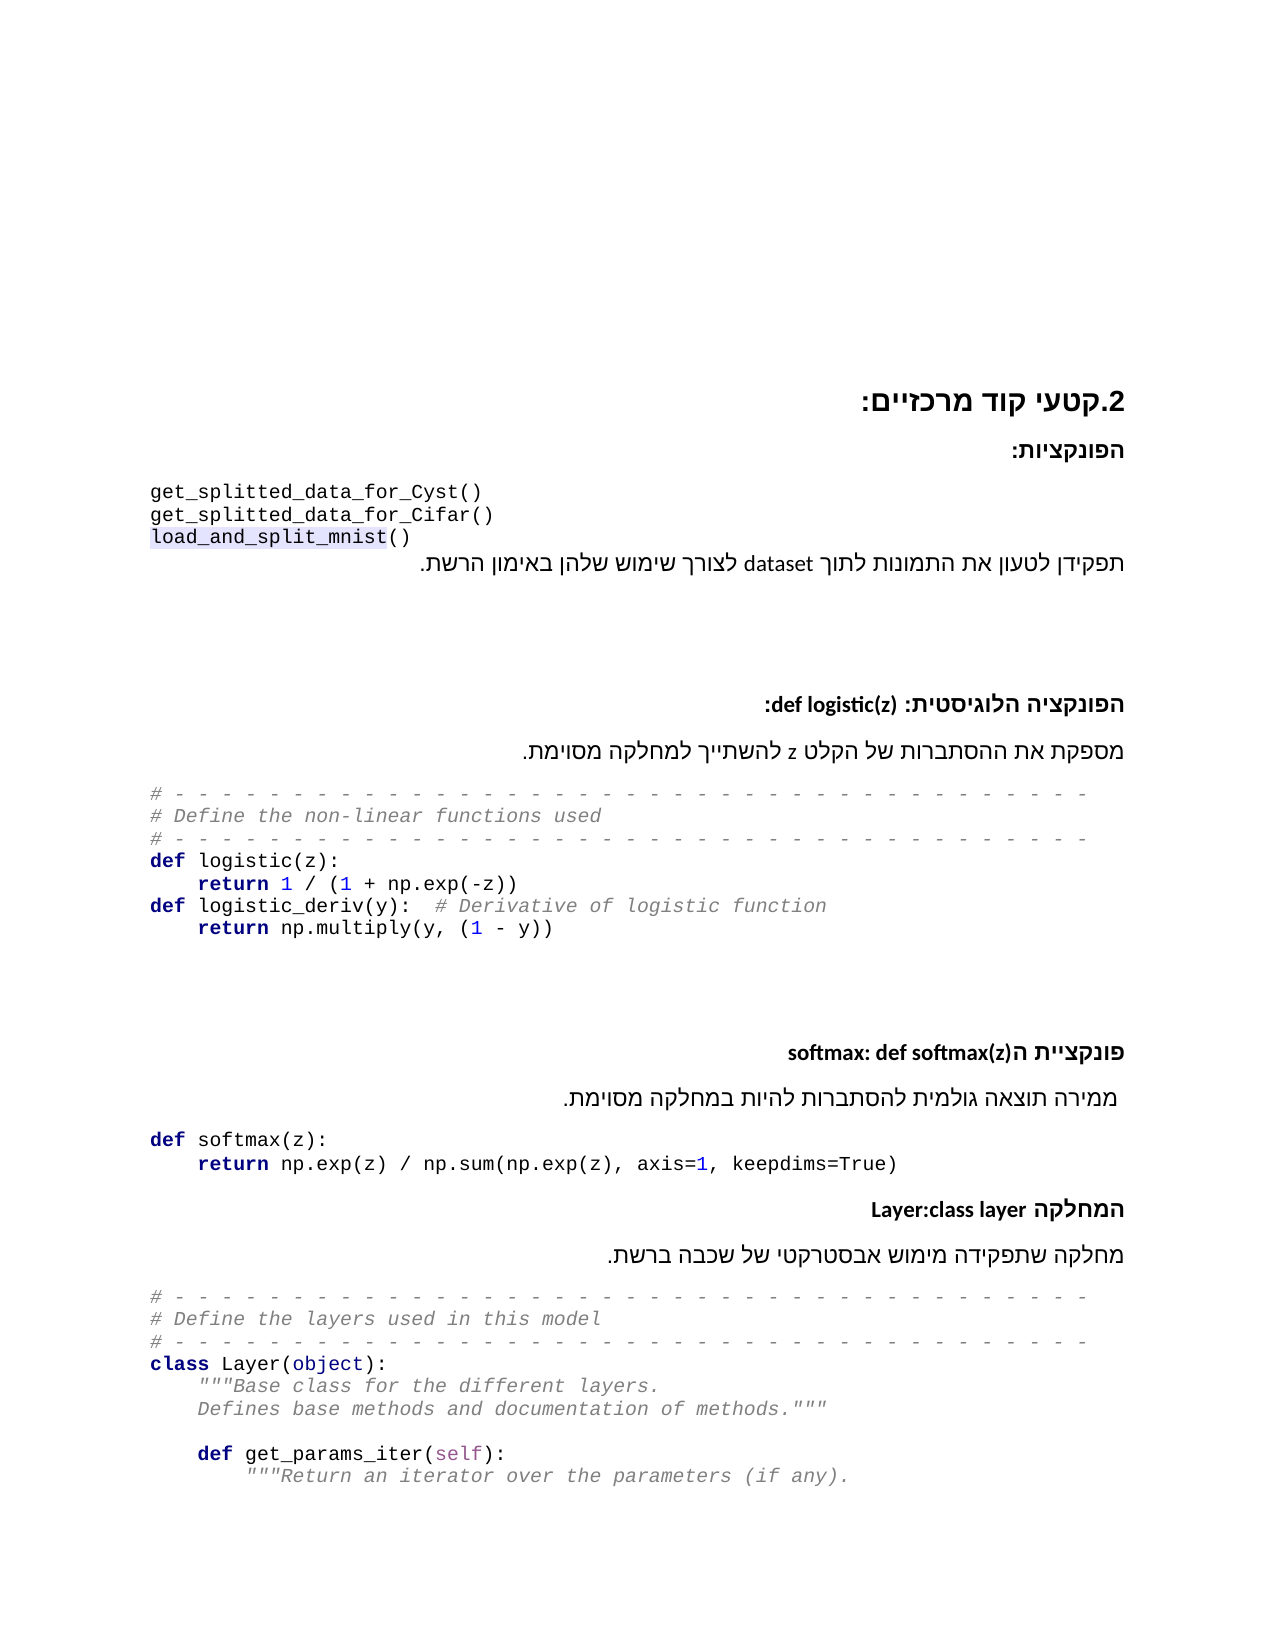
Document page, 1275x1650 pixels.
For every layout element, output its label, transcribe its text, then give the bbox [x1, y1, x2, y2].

text # - - - - - - - - - - - - - - - - - - - - - - - - - - - - - - - - - - - - - - - # Define the non-linear functions used # - - - - - - - - - - - - - - - - - - - - - - - - - - - - - - - - - - - - - - - def logistic(z): return 1 / (1 + np.exp(-z)) def logistic_deriv(y): # Derivative of logistic function return np.multiply(y, (1 - y)) [150, 784, 1125, 991]
text המחלקה Layer:class layer [150, 1195, 1125, 1223]
text ממירה תוצאה גולמית להסתברות להיות במחלקה מסוימת. [150, 1085, 1125, 1111]
text מספקת את ההסתברות של הקלט z להשתייך למחלקה מסוימת. [150, 737, 1125, 765]
text def softmax(z): return np.exp(z) / np.sum(np.exp(z), axis=1, keepdims=True) [150, 1130, 1125, 1176]
text תפקידן לטעון את התמונות לתוך dataset לצורך שימוש שלהן באימון הרשת. [150, 549, 1125, 577]
text 2.קטעי קוד מרכזיים: [150, 384, 1125, 418]
text get_splitted_data_for_Cyst() [150, 482, 1125, 505]
text פונקציית הsoftmax: def softmax(z) [150, 1038, 1125, 1066]
text הפונקציה הלוגיסטית: def logistic(z): [150, 690, 1125, 718]
text מחלקה שתפקידה מימוש אבסטרקטי של שכבה ברשת. [150, 1242, 1125, 1268]
text load_and_split_mnist() [387, 527, 1125, 549]
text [150, 1287, 1125, 1488]
text הפונקציות: [150, 437, 1125, 463]
text get_splitted_data_for_Cifar() [150, 505, 1125, 527]
